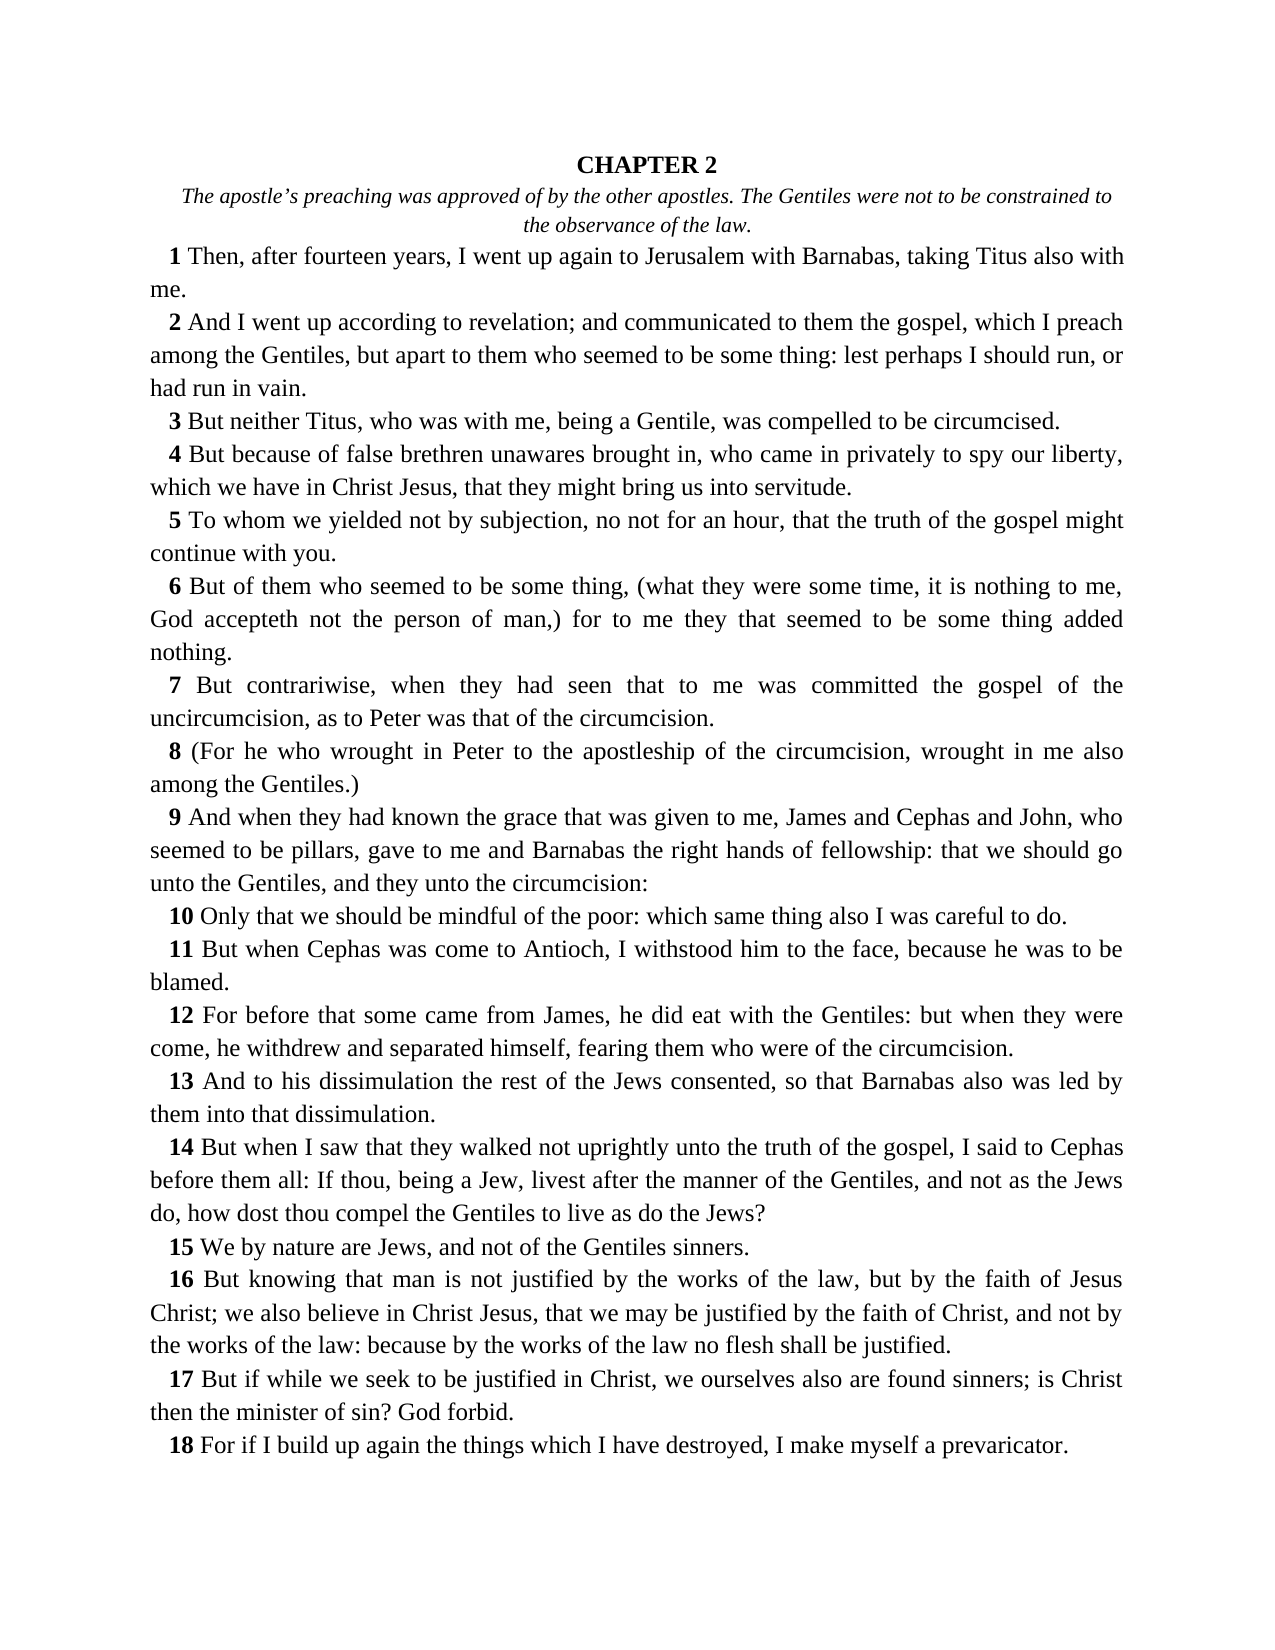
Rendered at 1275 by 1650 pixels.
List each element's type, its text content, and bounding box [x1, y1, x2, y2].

text 9 And when they had known the grace that was given to me, James and Cephas and John, who seemed to be pillars, gave to me and Barnabas the right hands of fellowship: that we should go unto the Gentiles, and they unto the circumcision: [150, 802, 1125, 897]
text 10 Only that we should be mindful of the poor: which same thing also I was careful to do. [150, 901, 1125, 930]
text 7 But contrariwise, when they had seen that to me was committed the gospel of the uncircumcision, as to Peter was that of the circumcision. [150, 670, 1125, 732]
text 12 For before that some came from James, he did eat with the Gentiles: but when they were come, he withdrew and separated himself, fearing them who were of the circumcision. [150, 1000, 1125, 1062]
text The apostle’s preaching was approved of by the other apostles. The Gentiles were not to be constrained to the observance of the law. [150, 183, 1125, 237]
text 15 We by nature are Jews, and not of the Gentiles sinners. [150, 1232, 1125, 1260]
text 6 But of them who seemed to be some thing, (what they were some time, it is nothing to me, God accepteth not the person of man,) for to me they that seemed to be some thing added nothing. [150, 571, 1125, 666]
text 1 Then, after fourteen years, I went up again to Jerusalem with Barnabas, taking Titus also with me. [150, 241, 1125, 303]
text 16 But knowing that man is not justified by the works of the law, but by the faith of Jesus Christ; we also believe in Christ Jesus, that we may be justified by the faith of Christ, and not by the works of the law: because by the works of the law no flesh shall be justified. [150, 1264, 1125, 1359]
text 8 (For he who wrought in Peter to the apostleship of the circumcision, wrought in me also among the Gentiles.) [150, 736, 1125, 798]
text 18 For if I build up again the things which I have destroyed, I make myself a prevaricator. [150, 1430, 1125, 1458]
text 4 But because of false brethren unawares brought in, who came in privately to spy our liberty, which we have in Christ Jesus, that they might bring us into servitude. [150, 439, 1125, 501]
text 2 And I went up according to revelation; and communicated to them the gospel, which I preach among the Gentiles, but apart to them who seemed to be some thing: lest perhaps I should run, or had run in vain. [150, 307, 1125, 402]
text CHAPTER 2 [150, 150, 1125, 179]
text 3 But neither Titus, who was with me, being a Gentile, was compelled to be circumcised. [150, 406, 1125, 435]
text 13 And to his dissimulation the rest of the Jews consented, so that Barnabas also was led by them into that dissimulation. [150, 1066, 1125, 1128]
text 5 To whom we yielded not by subjection, no not for an hour, that the truth of the gospel might continue with you. [150, 505, 1125, 567]
text 14 But when I saw that they walked not uprightly unto the truth of the gospel, I said to Cephas before them all: If thou, being a Jew, livest after the manner of the Gentiles, and not as the Jews do, how dost thou compel the Gentiles to live as do the Jews? [150, 1132, 1125, 1227]
text 11 But when Cephas was come to Antioch, I withstood him to the face, because he was to be blamed. [150, 934, 1125, 996]
text 17 But if while we seek to be justified in Christ, we ourselves also are found sinners; is Christ then the minister of sin? God forbid. [150, 1364, 1125, 1425]
